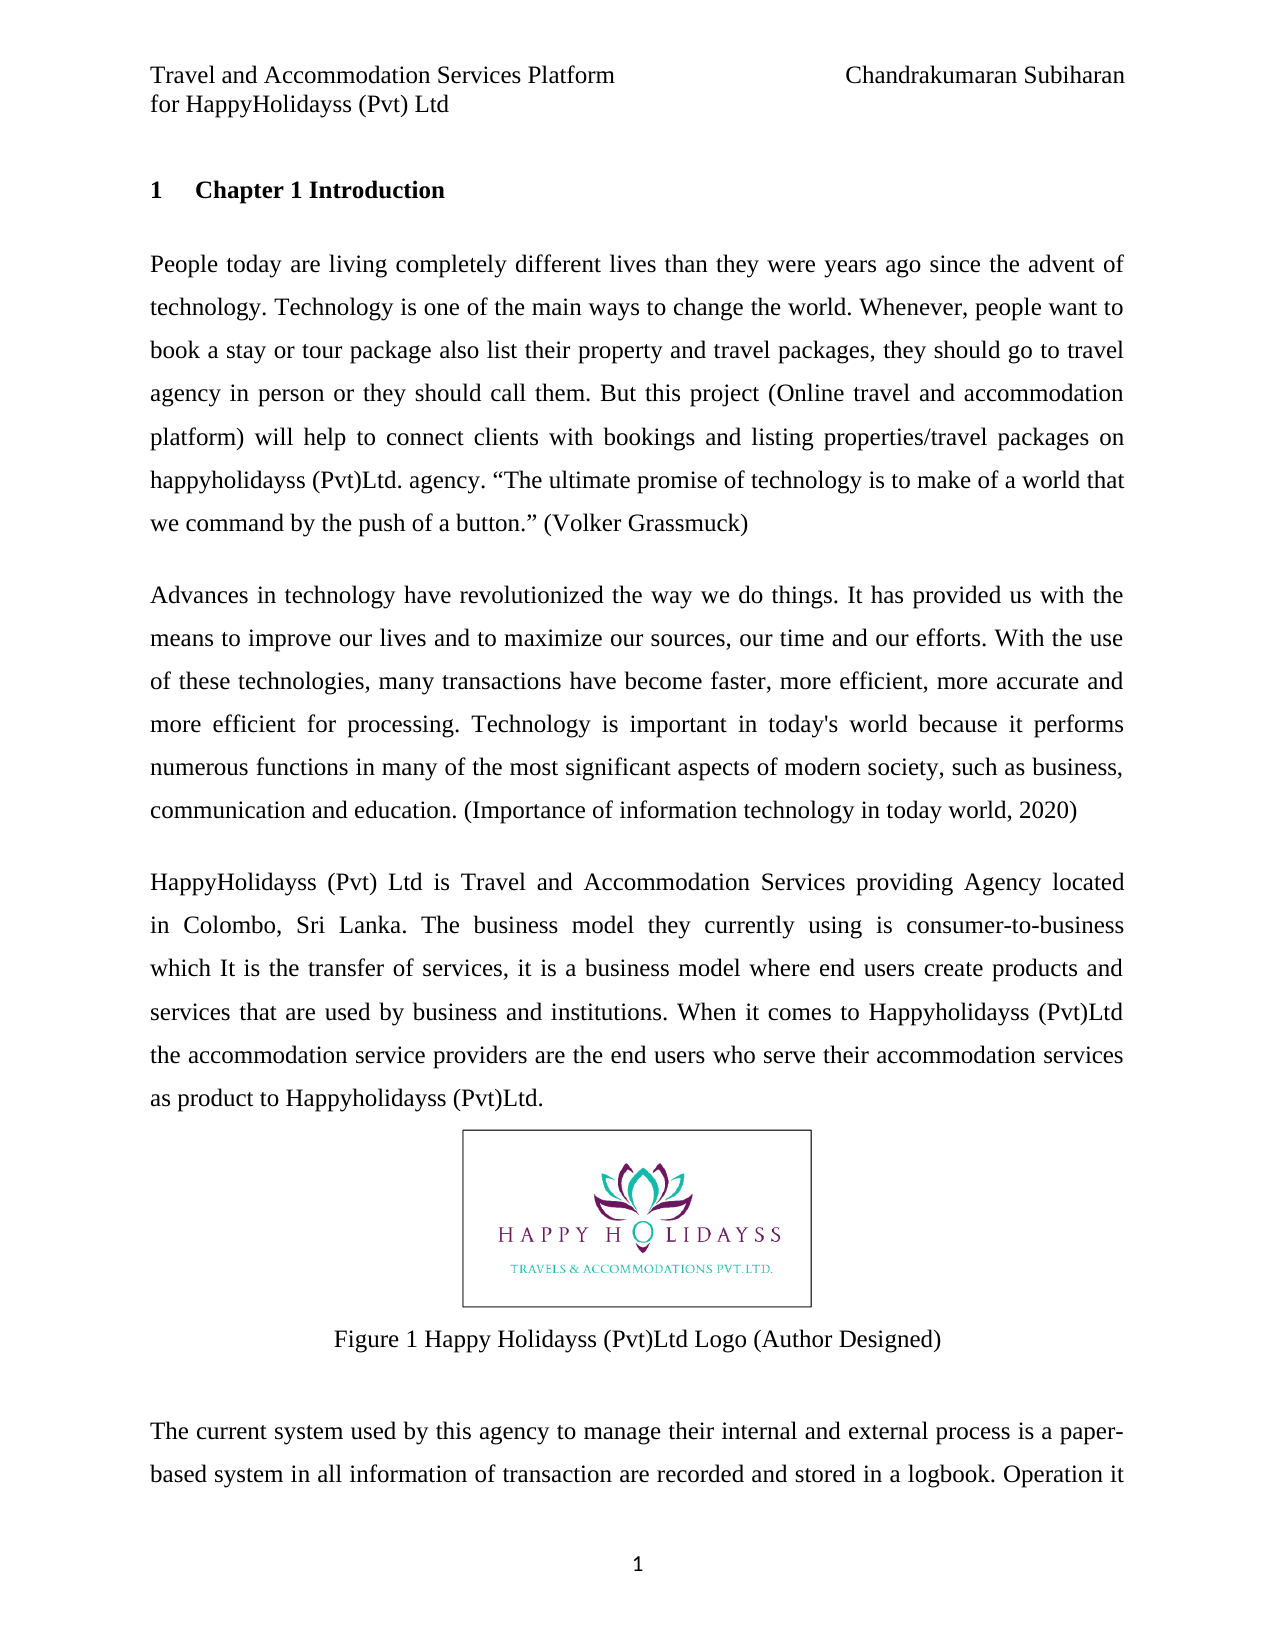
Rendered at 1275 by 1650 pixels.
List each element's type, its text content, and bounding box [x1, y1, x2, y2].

text People today are living completely different lives than they were years ago since the advent of technology. Technology is one of the main ways to change the world. Whenever, people want to book a stay or tour package also list their property and travel packages, they should go to travel agency in person or they should call them. But this project (Online travel and accommodation platform) will help to connect clients with bookings and listing properties/travel packages on happyholidayss (Pvt)Ltd. agency. “The ultimate promise of technology is to make of a world that we command by the push of a button.” (Volker Grassmuck) [150, 249, 1125, 537]
picture [460, 1126, 815, 1310]
text HappyHolidayss (Pvt) Ltd is Travel and Accommodation Services providing Agency located in Colombo, Sri Lanka. The business model they currently using is consumer-to-business which It is the transfer of services, it is a business model where end users create products and services that are used by business and institutions. When it comes to Happyholidayss (Pvt)Ltd the accommodation service providers are the end users who serve their accommodation services as product to Happyholidayss (Pvt)Ltd. [150, 867, 1125, 1112]
subtitle Chapter 1 Introduction [150, 175, 1125, 204]
text Figure 1 Happy Holidayss (Pvt)Ltd Logo (Author Designed) [150, 1324, 1125, 1352]
text Advances in technology have revolutionized the way we do things. It has provided us with the means to improve our lives and to maximize our sources, our time and our efforts. With the use of these technologies, many transactions have become faster, more efficient, more accurate and more efficient for processing. Technology is important in today's world because it performs numerous functions in many of the most significant aspects of modern society, such as business, communication and education. (Importance of information technology in today world, 2020) [150, 580, 1125, 824]
